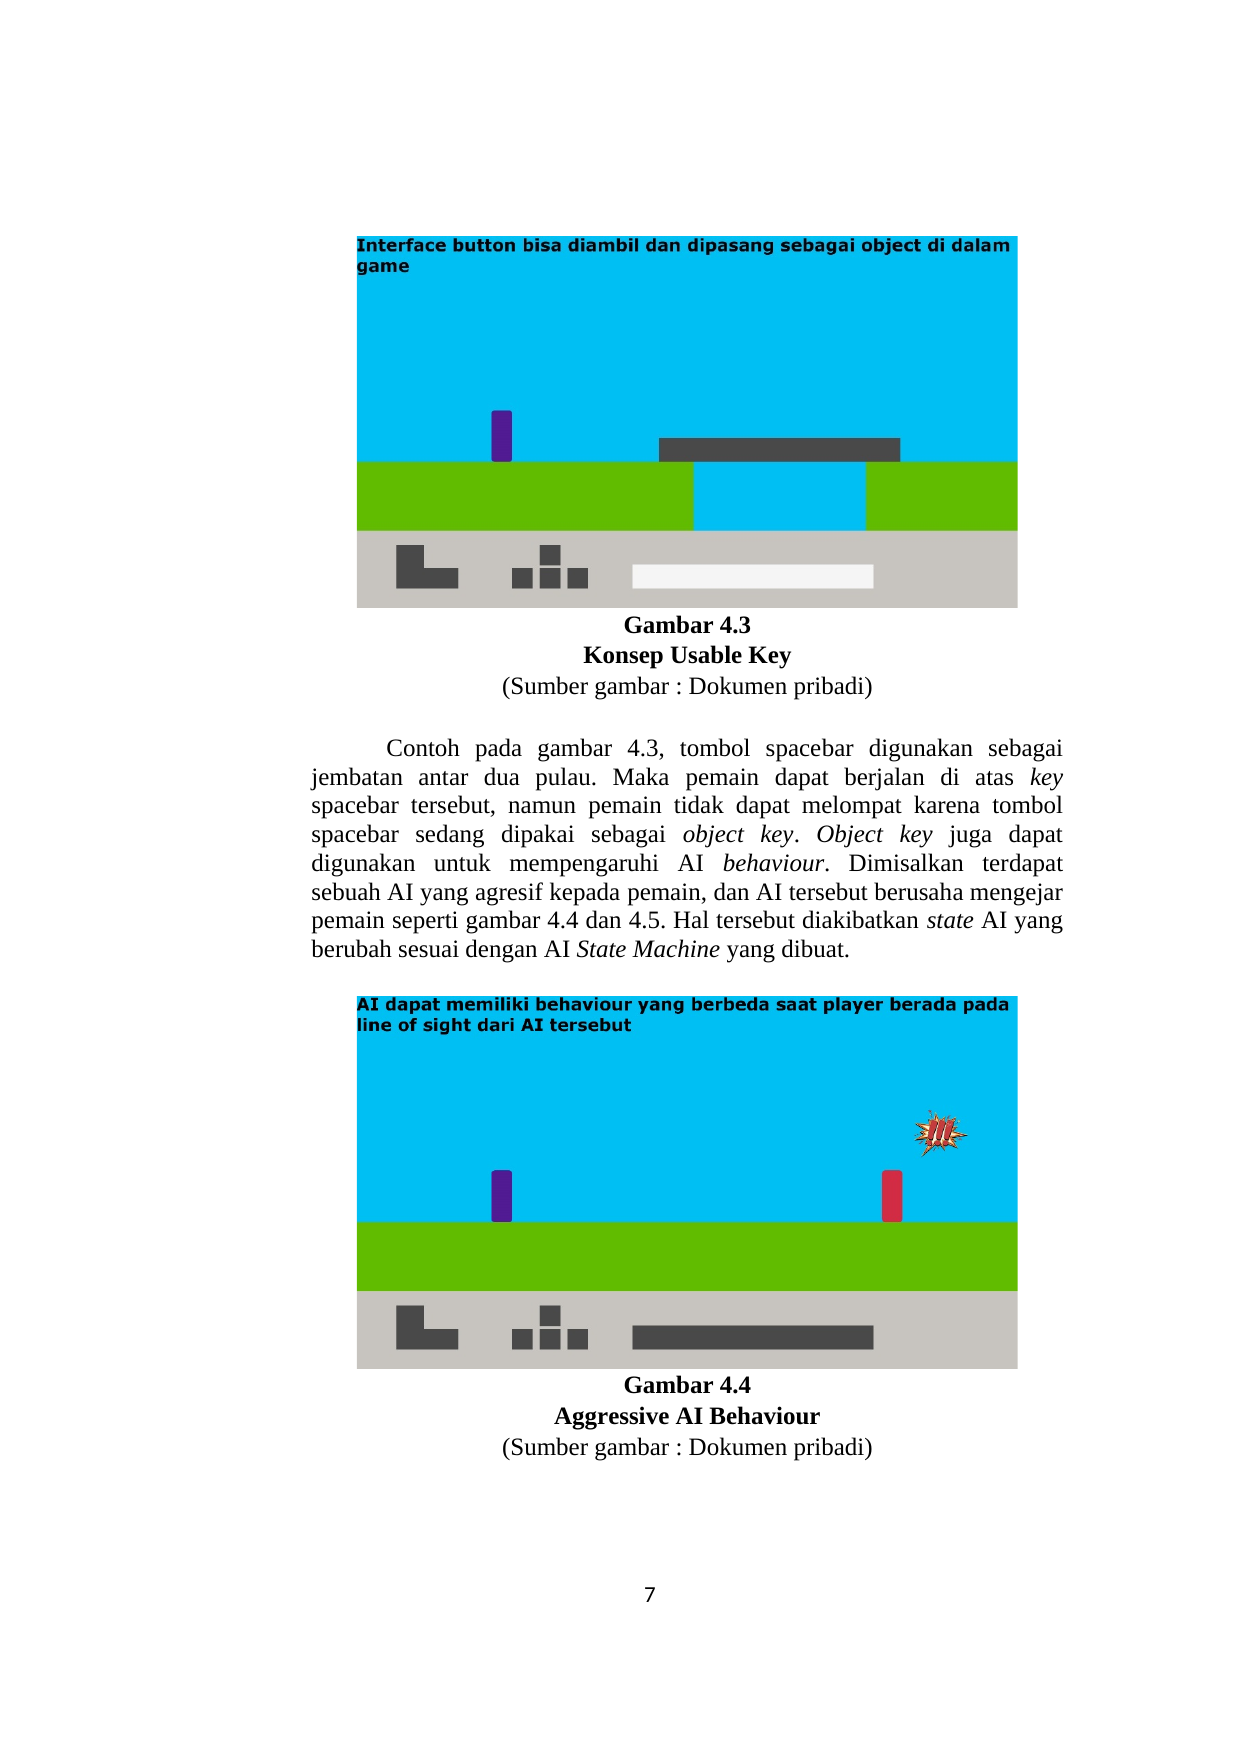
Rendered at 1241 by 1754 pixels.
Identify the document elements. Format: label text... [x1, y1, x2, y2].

picture [513, 999, 520, 1010]
picture [761, 1001, 769, 1010]
picture [716, 1001, 721, 1009]
picture [524, 240, 543, 251]
picture [393, 238, 415, 251]
picture [930, 240, 944, 251]
picture [916, 1113, 966, 1155]
picture [454, 1018, 460, 1030]
picture [651, 1001, 671, 1010]
picture [375, 1022, 387, 1030]
picture [708, 242, 719, 255]
picture [491, 1022, 499, 1030]
picture [704, 1003, 713, 1010]
picture [538, 999, 543, 1010]
picture [428, 242, 439, 251]
picture [724, 999, 732, 1010]
picture [589, 1022, 599, 1029]
picture [467, 1002, 474, 1010]
picture [843, 1003, 850, 1010]
picture [597, 240, 625, 251]
picture [524, 1019, 532, 1027]
picture [913, 1001, 920, 1010]
picture [410, 1001, 420, 1014]
picture [986, 999, 996, 1010]
picture [356, 262, 367, 275]
picture [866, 1002, 875, 1010]
picture [454, 239, 494, 251]
picture [453, 1002, 464, 1010]
picture [380, 240, 384, 251]
picture [371, 262, 377, 272]
text Konsep Usable Key [311, 641, 1063, 669]
picture [675, 1001, 683, 1012]
picture [782, 240, 816, 251]
picture [914, 239, 919, 251]
picture [699, 240, 703, 251]
picture [572, 1003, 581, 1010]
picture [816, 244, 828, 251]
picture [560, 999, 568, 1010]
picture [414, 242, 429, 251]
picture [853, 1001, 861, 1014]
text Gambar 4.4 [311, 1370, 1063, 1399]
picture [569, 240, 594, 251]
picture [799, 1001, 806, 1010]
picture [904, 1002, 911, 1010]
picture [388, 262, 398, 272]
picture [424, 1022, 430, 1030]
picture [739, 242, 748, 251]
picture [965, 240, 990, 251]
picture [964, 1001, 972, 1014]
picture [356, 999, 377, 1010]
picture [549, 1001, 557, 1010]
picture [876, 240, 906, 255]
picture [440, 1022, 449, 1034]
picture [787, 1003, 796, 1010]
picture [563, 1022, 578, 1030]
text (Sumber gambar : Dokumen pribadi) [311, 671, 1063, 700]
picture [992, 242, 1009, 251]
picture [439, 242, 444, 251]
picture [367, 242, 377, 251]
picture [952, 240, 962, 251]
picture [694, 999, 702, 1010]
picture [356, 1170, 1018, 1369]
picture [359, 239, 364, 251]
text Contoh pada gambar 4.3, tombol spacebar digunakan sebagai jembatan antar dua pulau. Maka pemain dapat berjalan di atas key spacebar tersebut, namun pemain tidak dapat melompat karena tombol spacebar sedang dipakai sebagai object key. Object key juga dapat digunakan untuk mempengaruhi AI behaviour. Dimisalkan terdapat sebuah AI yang agresif kepada pemain, dan AI tersebut berusaha mengejar pemain seperti gambar 4.4 dan 4.5. Hal tersebut diakibatkan state AI yang berubah sesuai dengan AI State Machine yang dibuat. [311, 733, 1063, 963]
text (Sumber gambar : Dokumen pribadi) [311, 1432, 1063, 1461]
picture [550, 1020, 554, 1030]
picture [999, 1002, 1008, 1010]
text Aggressive AI Behaviour [311, 1401, 1063, 1430]
picture [657, 242, 669, 251]
picture [646, 242, 654, 251]
picture [891, 999, 899, 1010]
picture [690, 240, 696, 251]
picture [829, 242, 848, 253]
picture [947, 1002, 955, 1010]
picture [579, 1022, 586, 1030]
picture [476, 1001, 494, 1010]
picture [552, 242, 561, 251]
picture [356, 410, 1018, 608]
picture [536, 1019, 541, 1030]
picture [733, 999, 756, 1010]
text Gambar 4.3 [311, 610, 1063, 638]
picture [753, 242, 773, 255]
picture [672, 242, 680, 251]
picture [600, 1003, 607, 1010]
picture [478, 1018, 487, 1030]
picture [824, 999, 840, 1014]
picture [400, 262, 408, 272]
picture [809, 999, 815, 1010]
picture [464, 1020, 468, 1030]
picture [388, 999, 406, 1010]
picture [602, 1020, 616, 1030]
picture [402, 1018, 416, 1030]
